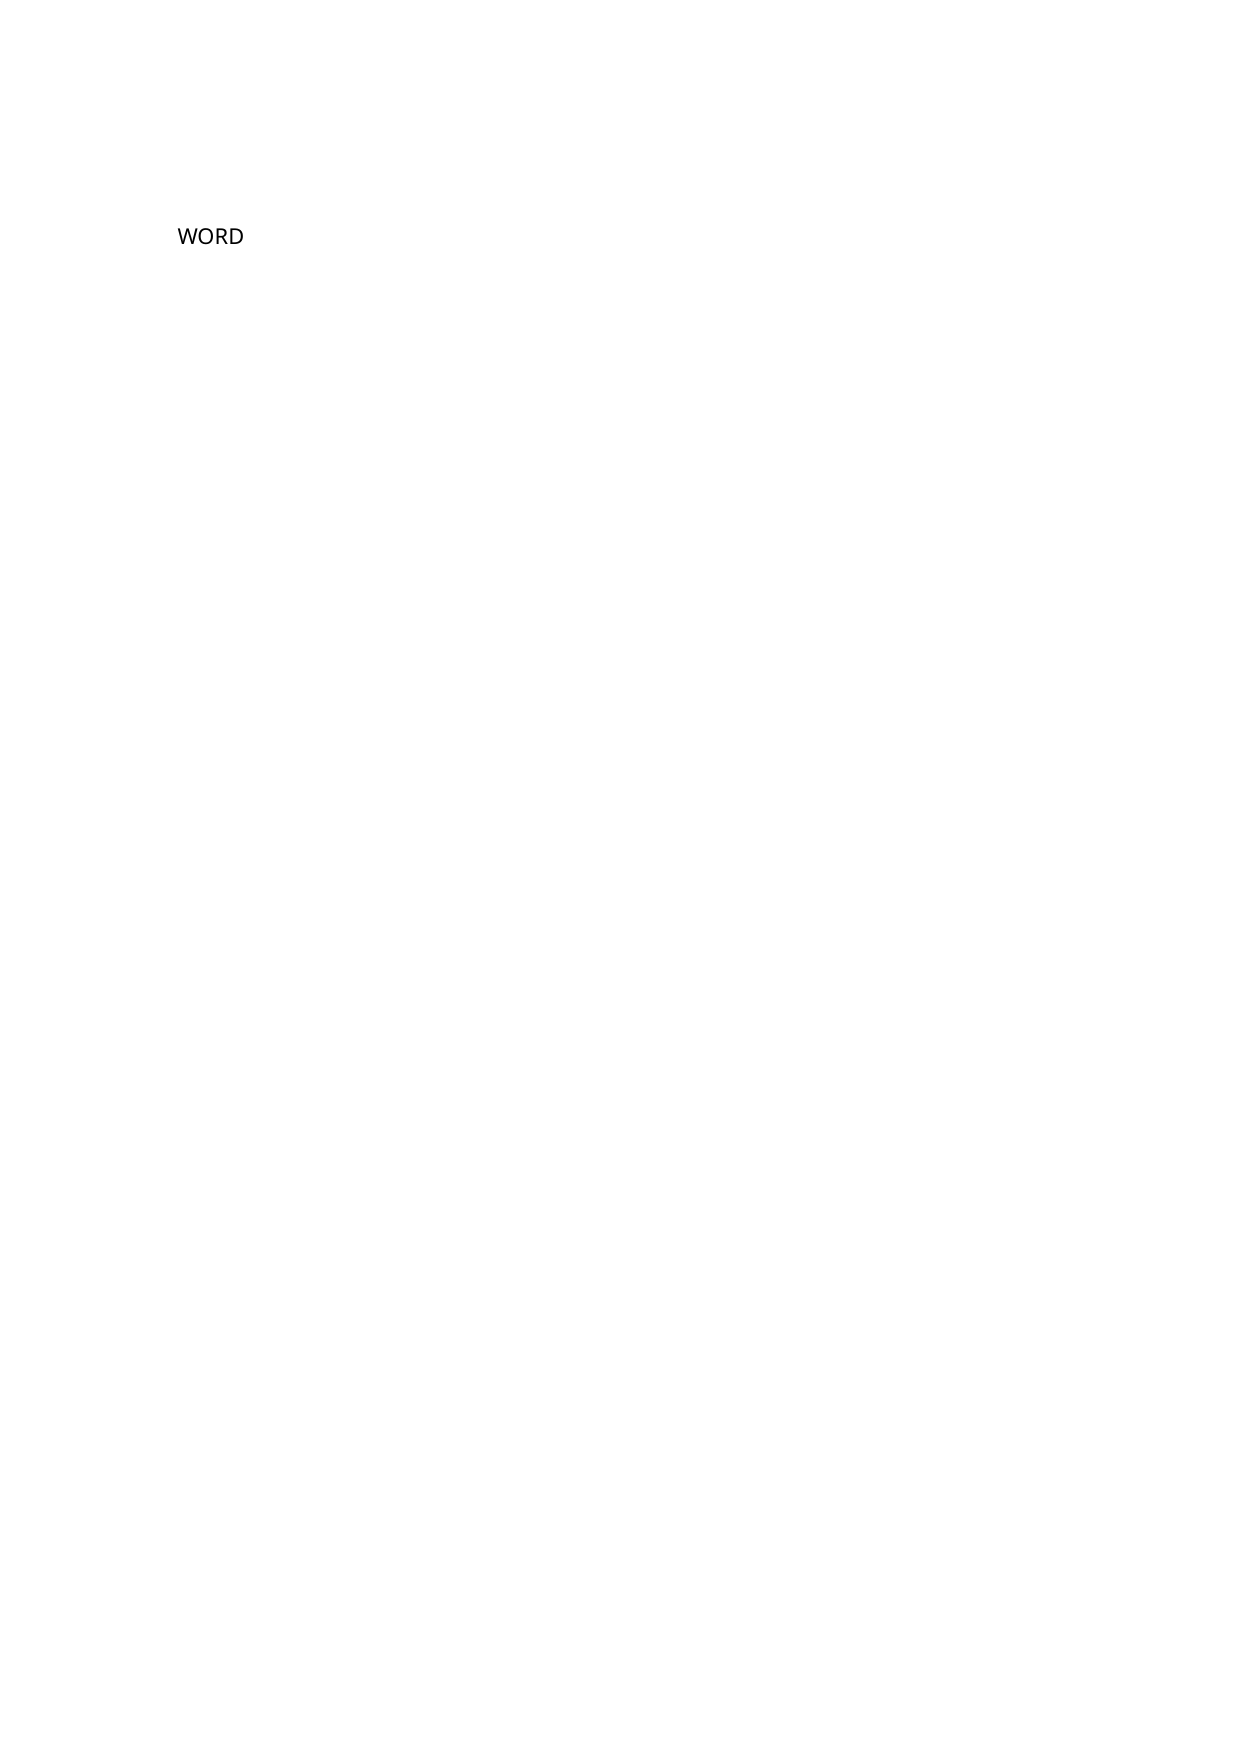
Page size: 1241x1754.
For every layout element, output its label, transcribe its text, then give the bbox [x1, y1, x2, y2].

text WORD [177, 217, 1063, 254]
